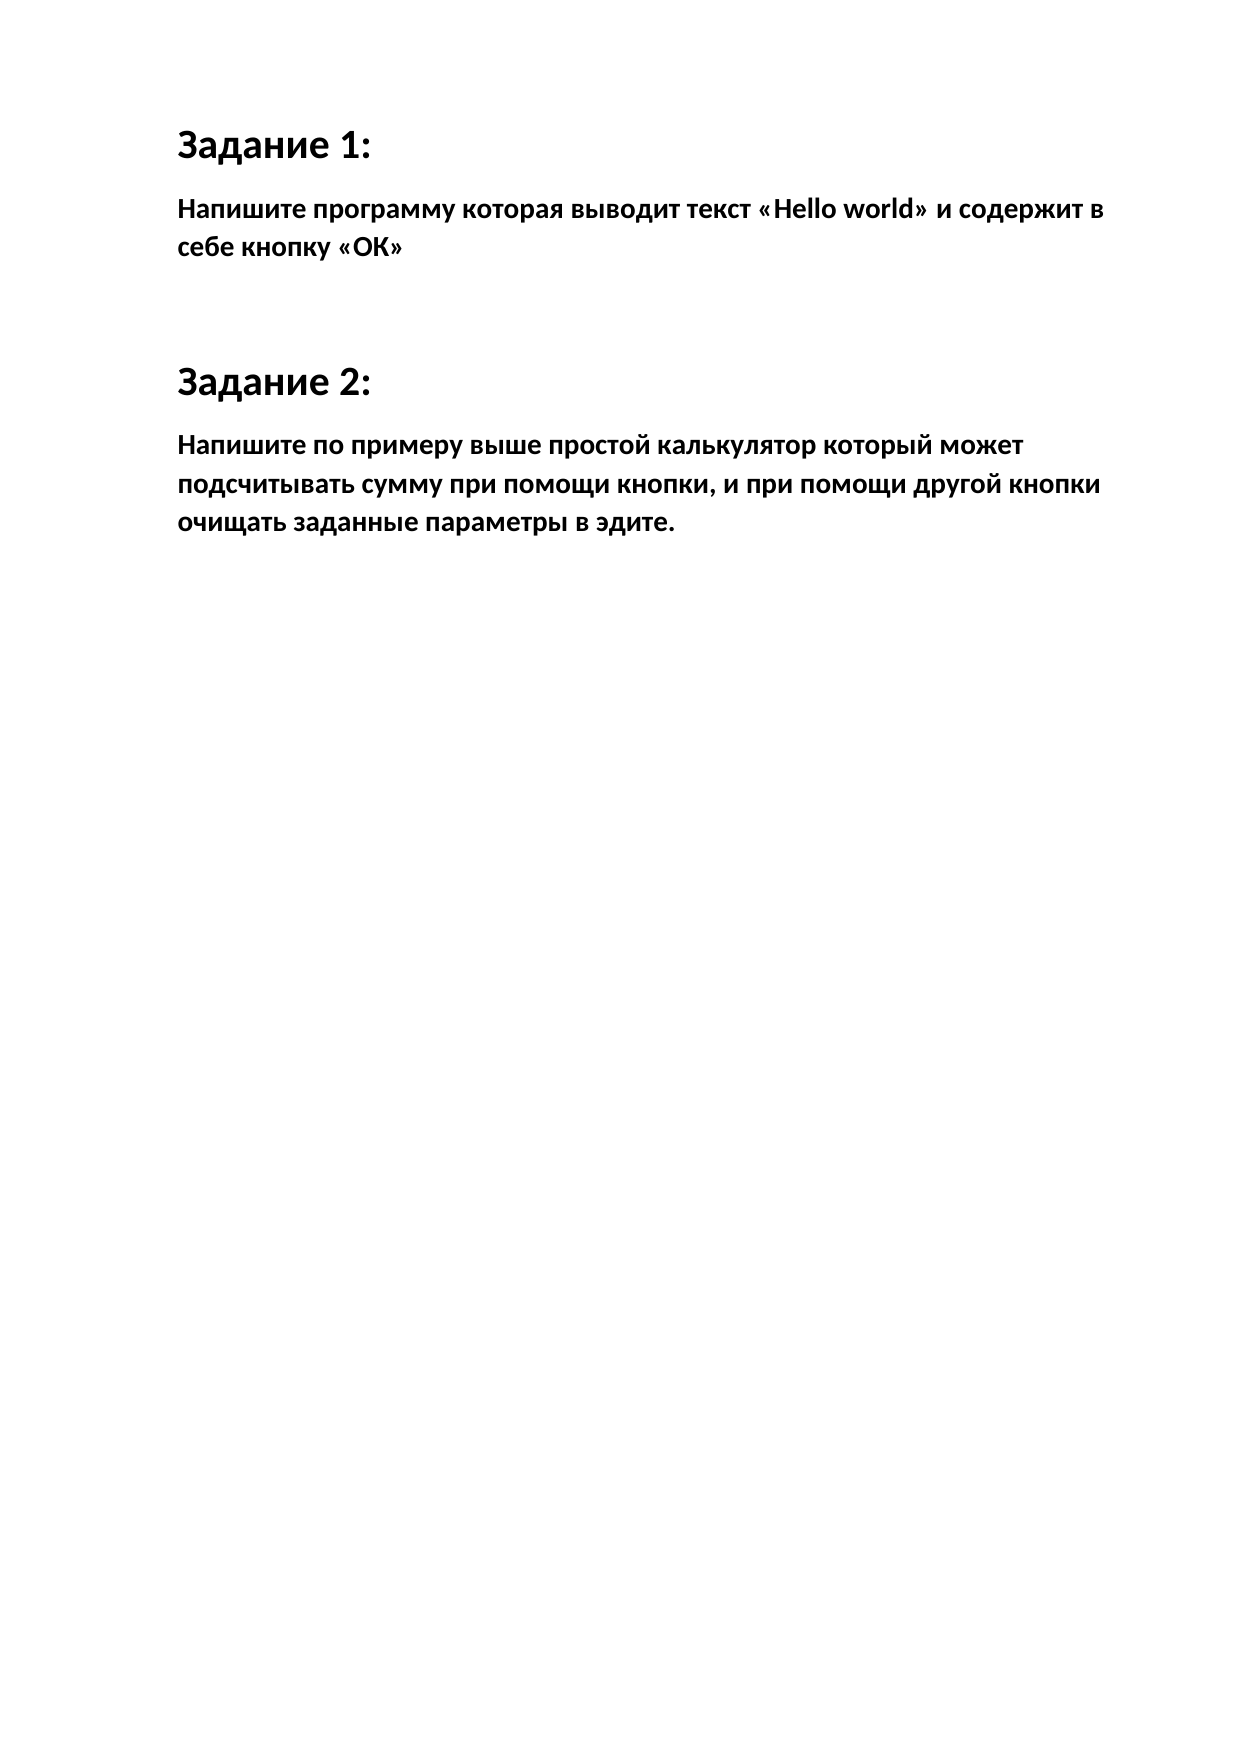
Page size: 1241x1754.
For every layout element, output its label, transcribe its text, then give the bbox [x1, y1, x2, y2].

text Напишите программу которая выводит текст «Hello world» и содержит в себе кнопку «ОК» [177, 190, 1152, 264]
text Задание 1: [177, 118, 1152, 169]
text Напишите по примеру выше простой калькулятор который может подсчитывать сумму при помощи кнопки, и при помощи другой кнопки очищать заданные параметры в эдите. [177, 426, 1152, 539]
text Задание 2: [177, 355, 1152, 406]
